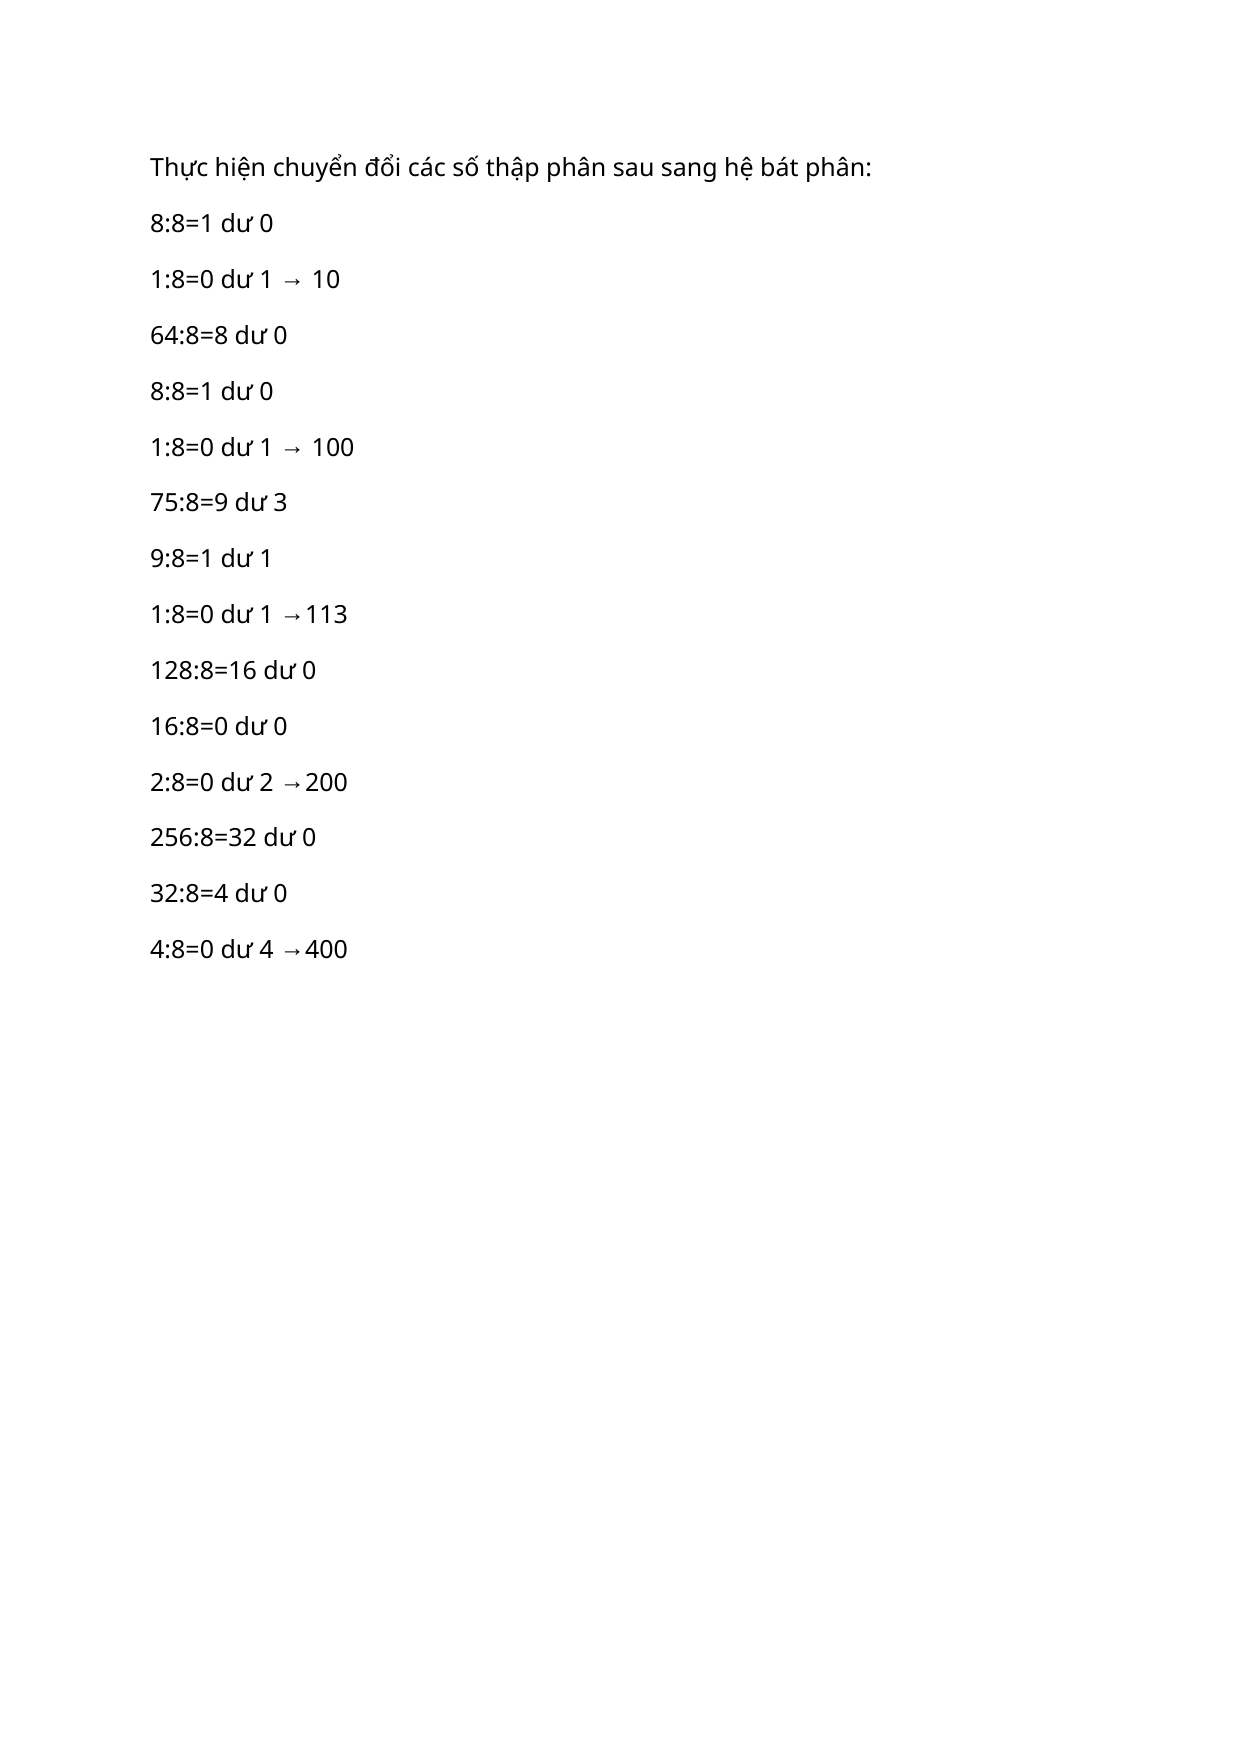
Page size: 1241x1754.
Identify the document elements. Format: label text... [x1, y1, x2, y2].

text 1:8=0 dư 1 10 [150, 262, 1090, 296]
text 2:8=0 dư 2 200 [150, 764, 1090, 798]
text Thực hiện chuyển đổi các số thập phân sau sang hệ bát phân: [150, 150, 1090, 184]
text 64:8=8 dư 0 [150, 317, 1090, 352]
text 8:8=1 dư 0 [150, 373, 1090, 407]
text 32:8=4 dư 0 [150, 876, 1090, 910]
text 9:8=1 dư 1 [150, 541, 1090, 575]
text 256:8=32 dư 0 [150, 820, 1090, 854]
text 128:8=16 dư 0 [150, 652, 1090, 687]
text 4:8=0 dư 4 400 [150, 932, 1090, 966]
text 1:8=0 dư 1 100 [150, 429, 1090, 463]
text 1:8=0 dư 1 113 [150, 597, 1090, 631]
text 16:8=0 dư 0 [150, 708, 1090, 742]
text 75:8=9 dư 3 [150, 485, 1090, 519]
text 8:8=1 dư 0 [150, 206, 1090, 240]
